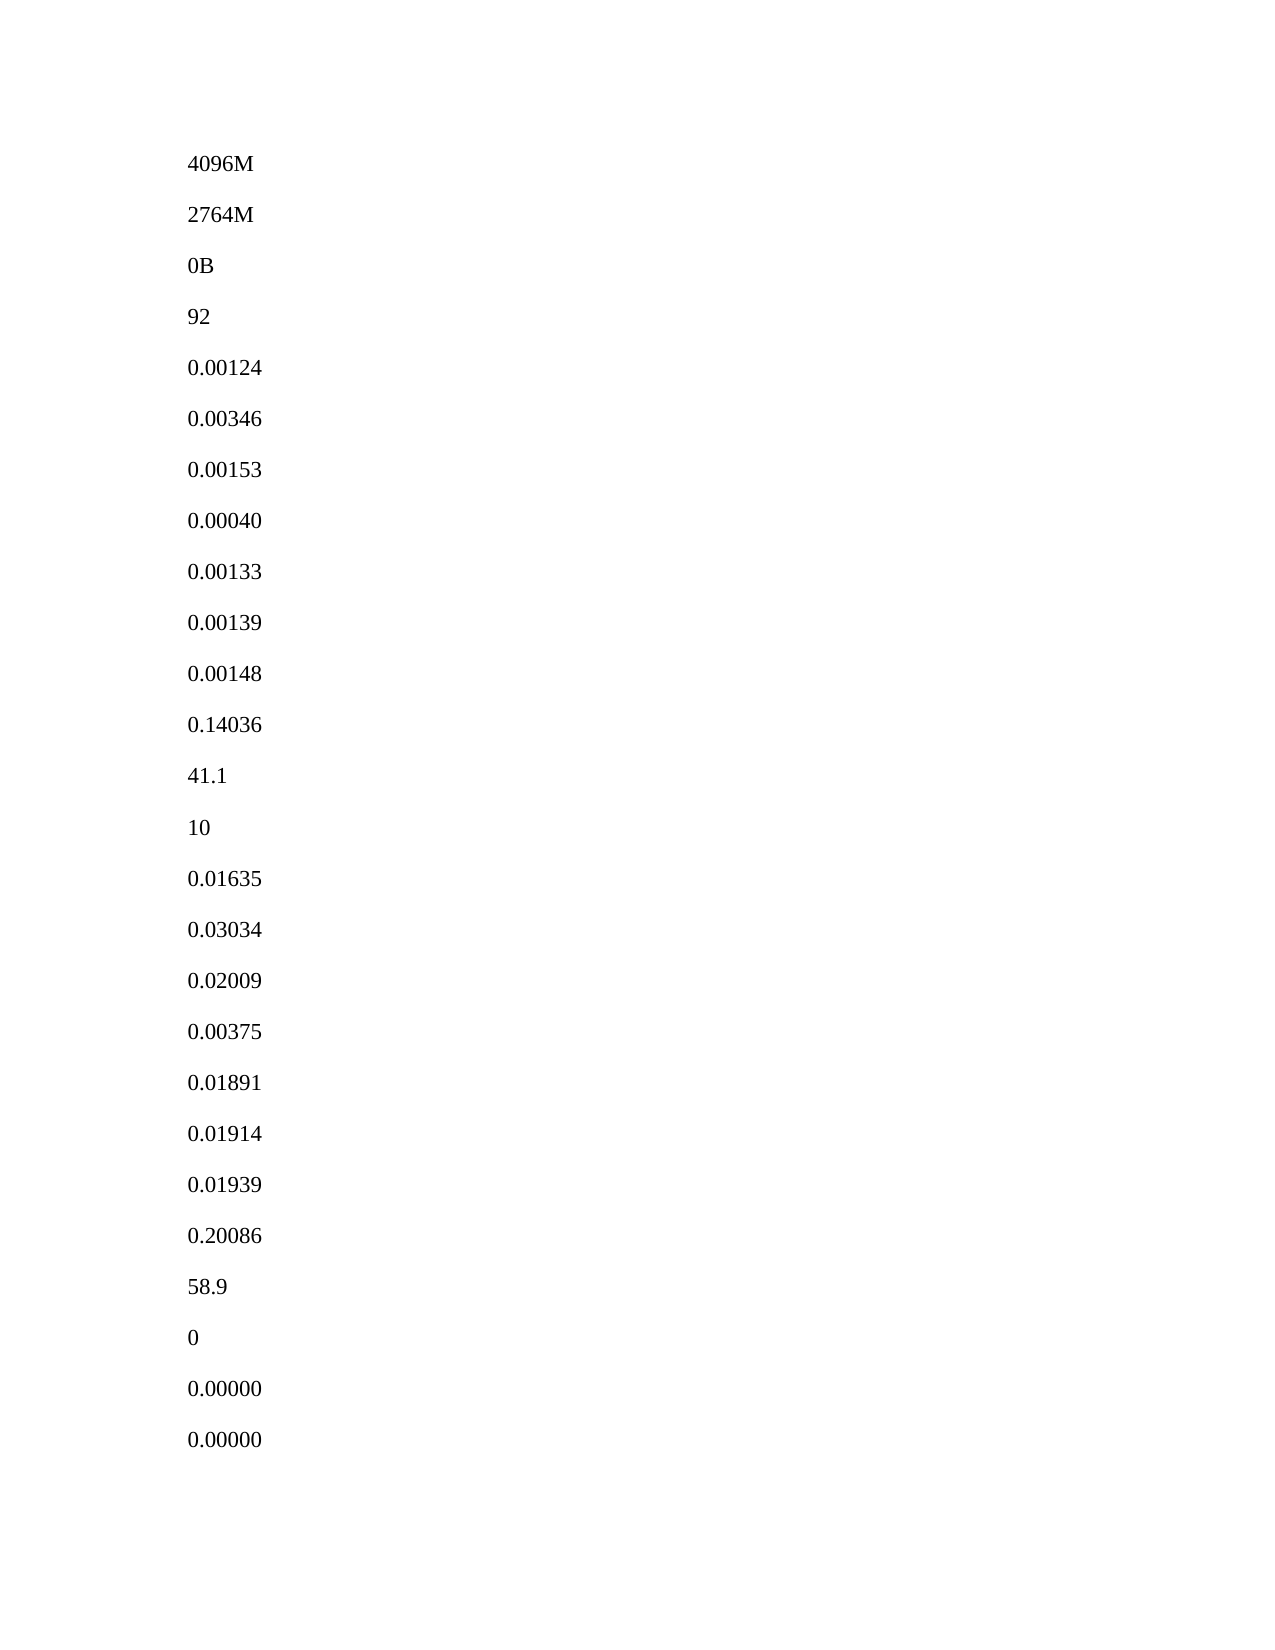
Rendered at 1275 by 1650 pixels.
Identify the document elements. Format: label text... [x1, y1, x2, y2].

table_cell 0.02009 [176, 967, 1076, 1018]
table_cell 0 [176, 1324, 1076, 1375]
table_cell 0.00000 [176, 1426, 1076, 1477]
table_cell 0.01891 [176, 1069, 1076, 1120]
table_cell 0.00148 [176, 660, 1076, 711]
table_cell 0.00139 [176, 609, 1076, 660]
table_cell 0.20086 [176, 1222, 1076, 1273]
table_cell 0.00133 [176, 558, 1076, 609]
table_header 4096M [176, 150, 1076, 201]
table_cell 0.01635 [176, 865, 1076, 916]
table_cell 0.00375 [176, 1018, 1076, 1069]
table_cell 0.00000 [176, 1375, 1076, 1426]
table_cell 92 [176, 303, 1076, 354]
table_cell 0.01914 [176, 1120, 1076, 1171]
table_cell 0.00153 [176, 456, 1076, 507]
table_cell 41.1 [176, 763, 1076, 813]
table_cell 0B [176, 252, 1076, 303]
table_cell 0.00346 [176, 405, 1076, 456]
table_cell 0.01939 [176, 1171, 1076, 1222]
table_cell 0.00124 [176, 354, 1076, 405]
table_cell 58.9 [176, 1273, 1076, 1324]
table_cell 0.14036 [176, 711, 1076, 762]
table_cell 2764M [176, 201, 1076, 252]
table_cell 0.03034 [176, 916, 1076, 967]
table_cell 10 [176, 814, 1076, 864]
table_cell 0.00040 [176, 507, 1076, 558]
